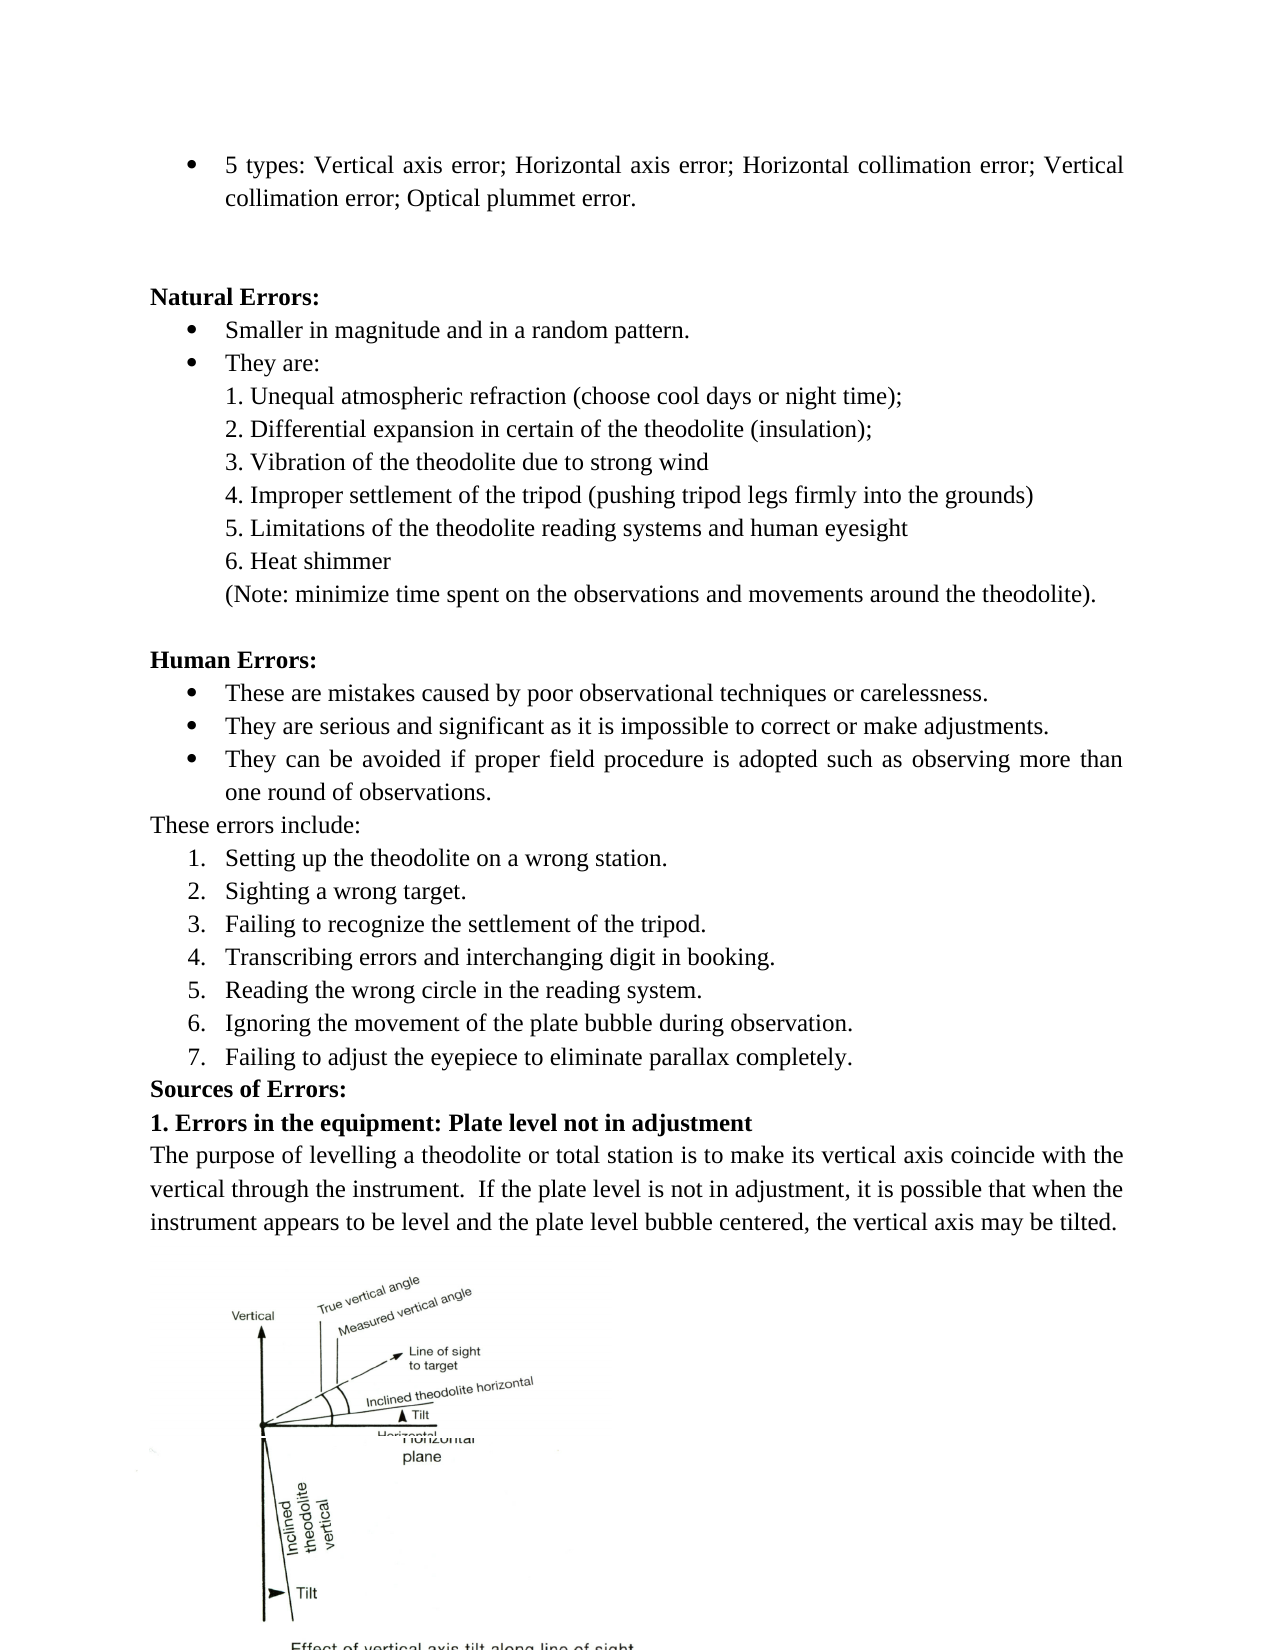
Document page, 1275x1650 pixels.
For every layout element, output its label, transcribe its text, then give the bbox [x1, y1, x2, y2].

text Human Errors: [150, 645, 1125, 674]
text 1. Errors in the equipment: Plate level not in adjustment [150, 1108, 1125, 1136]
list 1. Unequal atmospheric refraction (choose cool days or night time); [225, 381, 1125, 410]
list 6. Heat shimmer [225, 546, 1125, 575]
text The purpose of levelling a theodolite or total station is to make its vertical axis coincide with the vertical through the instrument. If the plate level is not in adjustment, it is possible that when the instrument appears to be level and the plate level bubble centered, the vertical axis may be tilted. [150, 1141, 1125, 1235]
list They can be avoided if proper field procedure is adopted such as observing more than one round of observations. [187, 744, 1125, 806]
list These are mistakes caused by poor observational techniques or carelessness. [187, 678, 1125, 707]
list (Note: minimize time spent on the observations and movements around the theodolite). [225, 579, 1125, 608]
text These errors include: [150, 810, 1125, 839]
list 4. Improper settlement of the tripod (pushing tripod legs firmly into the grounds) [225, 480, 1125, 509]
list Setting up the theodolite on a wrong station. [187, 843, 1125, 872]
text Sources of Errors: [150, 1074, 1125, 1103]
picture [126, 1438, 688, 1650]
list Reading the wrong circle in the reading system. [187, 976, 1125, 1004]
picture [150, 1239, 612, 1436]
list 5 types: Vertical axis error; Horizontal axis error; Horizontal collimation error; Vertical collimation error; Optical plummet error. [187, 150, 1125, 212]
list Transcribing errors and interchanging digit in booking. [187, 942, 1125, 971]
list 3. Vibration of the theodolite due to strong wind [225, 447, 1125, 476]
list Failing to recognize the settlement of the tripod. [187, 909, 1125, 938]
list Smaller in magnitude and in a random pattern. [187, 315, 1125, 344]
list Ignoring the movement of the plate bubble during observation. [187, 1008, 1125, 1037]
list 2. Differential expansion in certain of the theodolite (insulation); [225, 414, 1125, 443]
list Sighting a wrong target. [187, 876, 1125, 905]
list 5. Limitations of the theodolite reading systems and human eyesight [225, 513, 1125, 542]
list Failing to adjust the eyepiece to eliminate parallax completely. [187, 1042, 1125, 1070]
list They are: [187, 348, 1125, 377]
list They are serious and significant as it is impossible to correct or make adjustments. [187, 711, 1125, 740]
text Natural Errors: [150, 282, 1125, 311]
